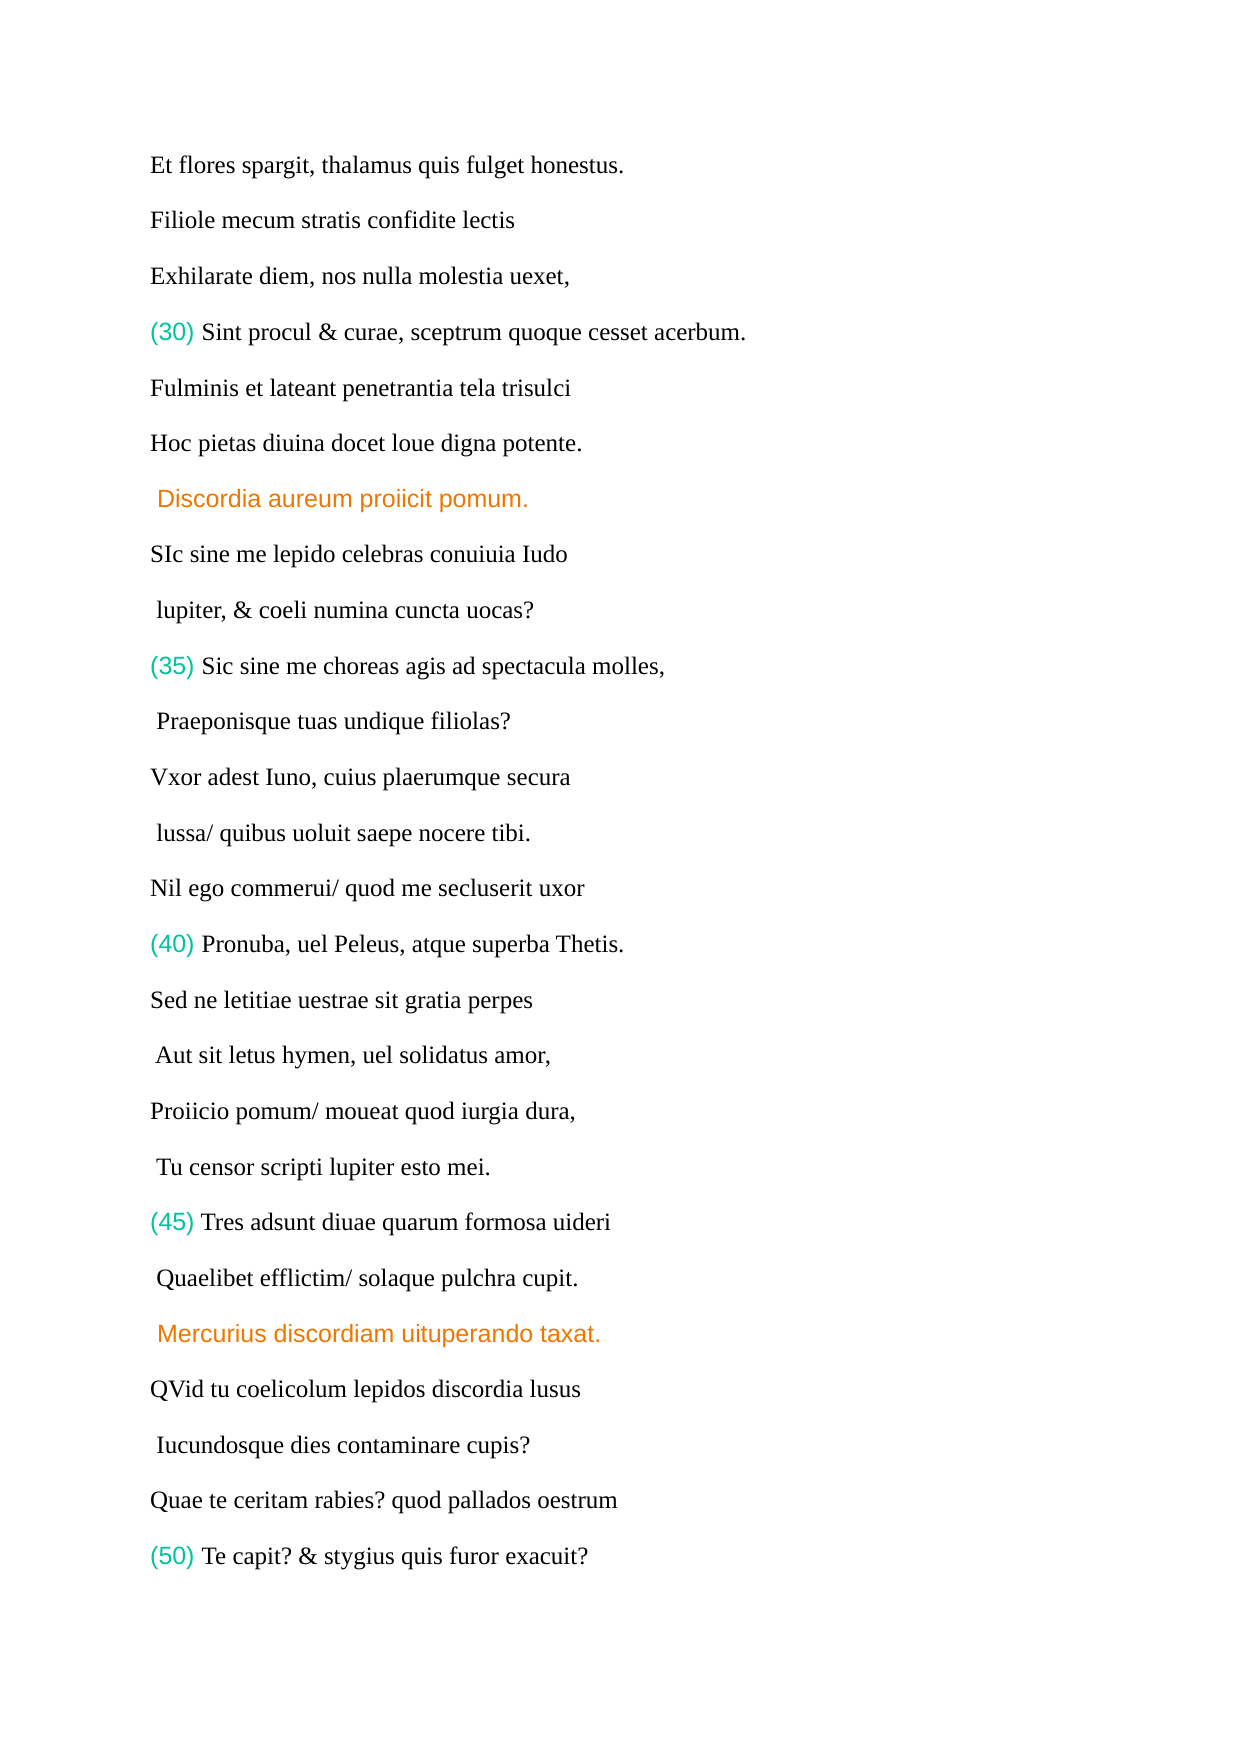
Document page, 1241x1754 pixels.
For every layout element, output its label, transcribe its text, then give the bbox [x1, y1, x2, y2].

text Vxor adest Iuno, cuius plaerumque secura [150, 762, 1090, 791]
text Mercurius discordiam uituperando taxat. [150, 1318, 1090, 1347]
text Sed ne letitiae uestrae sit gratia perpes [150, 985, 1090, 1013]
text Nil ego commerui/ quod me secluserit uxor [150, 873, 1090, 902]
text (45) Tres adsunt diuae quarum formosa uideri [150, 1207, 1090, 1236]
text Discordia aureum proiicit pomum. [150, 484, 1090, 513]
text Et flores spargit, thalamus quis fulget honestus. [150, 150, 1090, 179]
text (30) Sint procul & curae, sceptrum quoque cesset acerbum. [150, 317, 1090, 346]
text QVid tu coelicolum lepidos discordia lusus [150, 1374, 1090, 1403]
text Tu censor scripti lupiter esto mei. [150, 1152, 1090, 1180]
text Proiicio pomum/ moueat quod iurgia dura, [150, 1096, 1090, 1125]
text lupiter, & coeli numina cuncta uocas? [150, 595, 1090, 624]
text Iucundosque dies contaminare cupis? [150, 1430, 1090, 1458]
text (35) Sic sine me choreas agis ad spectacula molles, [150, 651, 1090, 679]
text Aut sit letus hymen, uel solidatus amor, [150, 1040, 1090, 1069]
text Fulminis et lateant penetrantia tela trisulci [150, 373, 1090, 401]
text (40) Pronuba, uel Peleus, atque superba Thetis. [150, 929, 1090, 958]
text Quae te ceritam rabies? quod pallados oestrum [150, 1485, 1090, 1514]
text SIc sine me lepido celebras conuiuia Iudo [150, 539, 1090, 568]
text Praeponisque tuas undique filiolas? [150, 706, 1090, 735]
text (50) Te capit? & stygius quis furor exacuit? [150, 1541, 1090, 1570]
text Filiole mecum stratis confidite lectis [150, 206, 1090, 234]
text Quaelibet efflictim/ solaque pulchra cupit. [150, 1263, 1090, 1292]
text Exhilarate diem, nos nulla molestia uexet, [150, 261, 1090, 290]
text Hoc pietas diuina docet loue digna potente. [150, 428, 1090, 457]
text lussa/ quibus uoluit saepe nocere tibi. [150, 818, 1090, 846]
